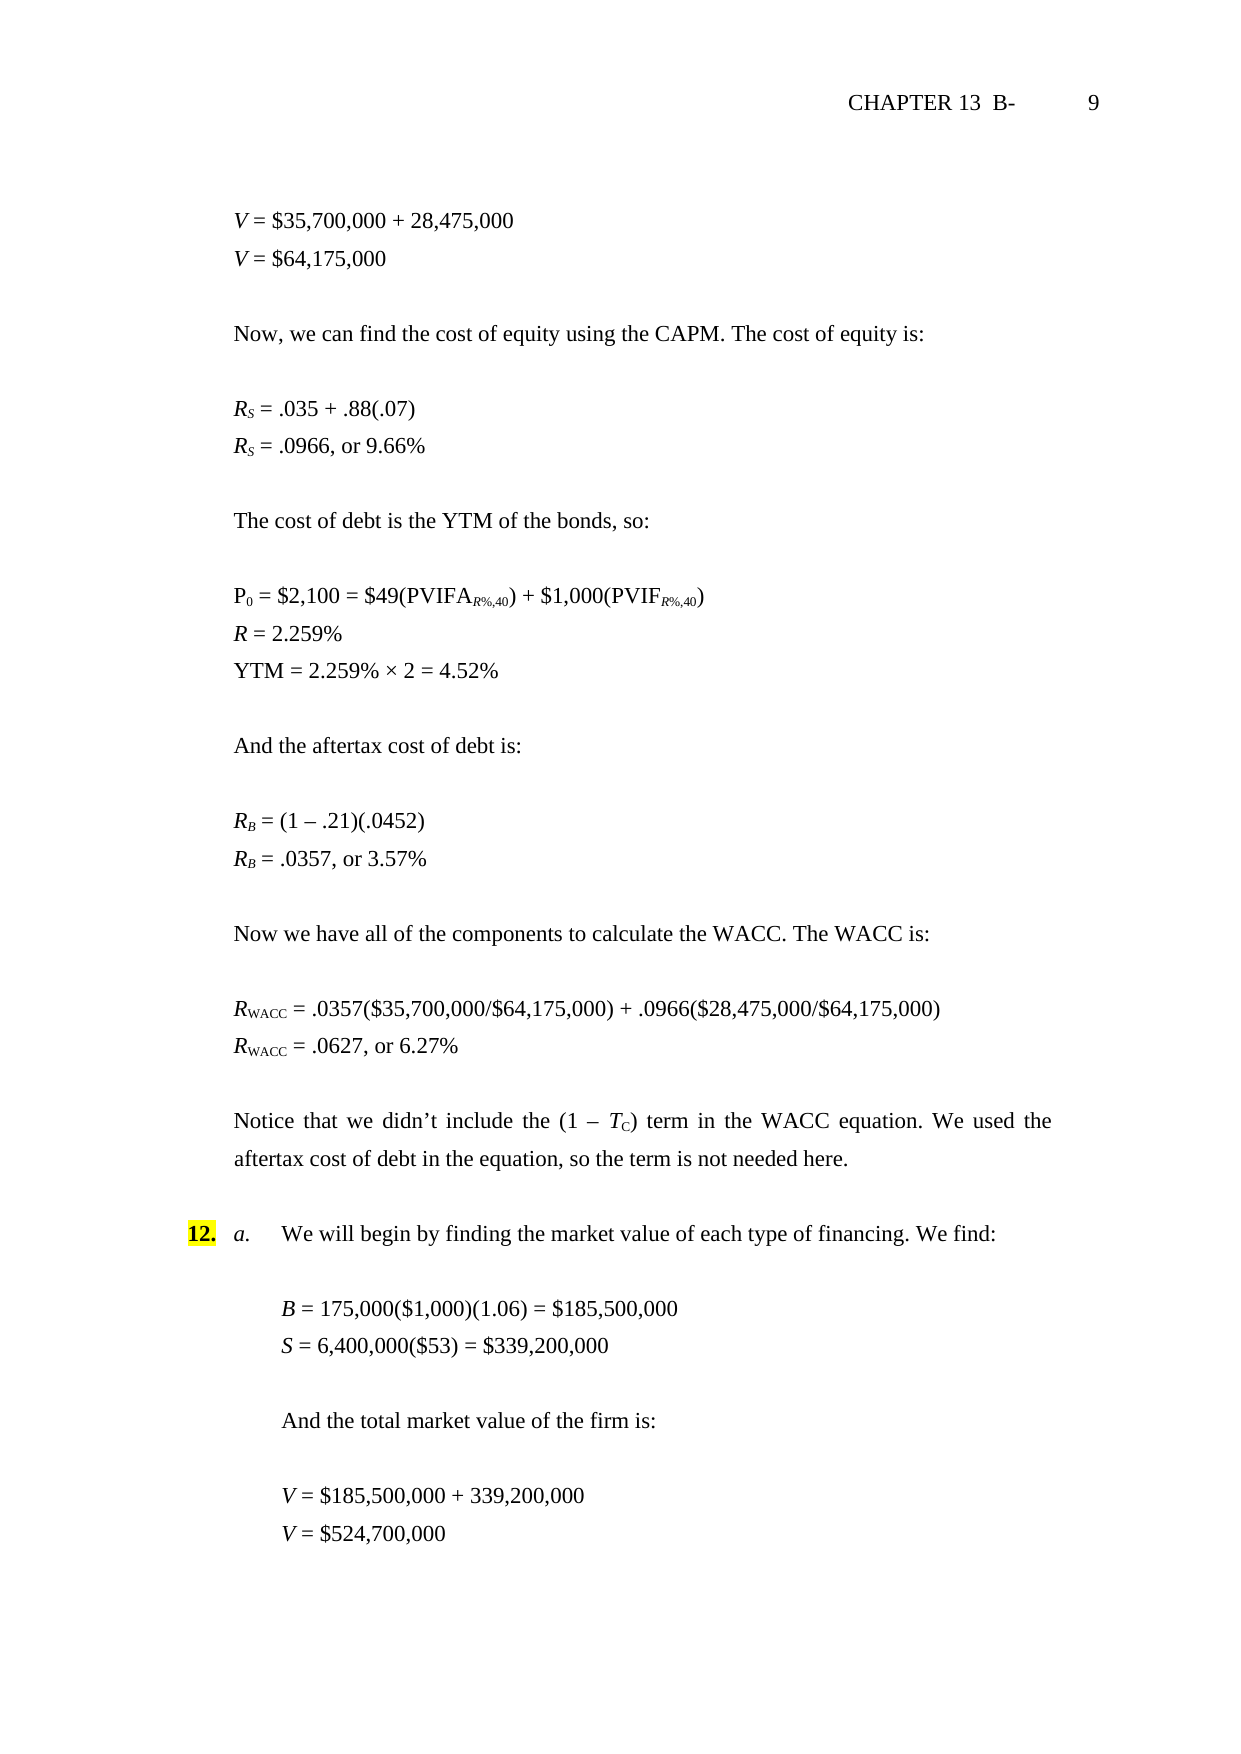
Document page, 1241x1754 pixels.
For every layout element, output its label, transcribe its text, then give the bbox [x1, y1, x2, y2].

text S = 6,400,000($53) = $339,200,000 [187, 1327, 1053, 1364]
text And the total market value of the firm is: [187, 1402, 1053, 1439]
text RWACC = .0627, or 6.27% [187, 1027, 1053, 1064]
text B = 175,000($1,000)(1.06) = $185,500,000 [187, 1289, 1053, 1327]
text RS = .035 + .88(.07) [187, 389, 1053, 427]
text RB = (1 – .21)(.0452) [187, 802, 1053, 839]
text V = $185,500,000 + 339,200,000 [187, 1477, 1053, 1514]
text YTM = 2.259% × 2 = 4.52% [187, 652, 1053, 689]
text RWACC = .0357($35,700,000/$64,175,000) + .0966($28,475,000/$64,175,000) [187, 989, 1053, 1027]
text And the aftertax cost of debt is: [187, 727, 1053, 764]
text The cost of debt is the YTM of the bonds, so: [187, 502, 1053, 539]
text Now we have all of the components to calculate the WACC. The WACC is: [187, 914, 1053, 952]
text RB = .0357, or 3.57% [187, 839, 1053, 877]
text 12. a. We will begin by finding the market value of each type of financing. We find: [187, 1214, 1053, 1252]
text P0 = $2,100 = $49(PVIFAR%,40) + $1,000(PVIFR%,40) [187, 577, 1053, 614]
text RS = .0966, or 9.66% [187, 427, 1053, 464]
text V = $64,175,000 [187, 239, 1053, 277]
text R = 2.259% [187, 614, 1053, 652]
text V = $35,700,000 + 28,475,000 [187, 202, 1053, 239]
text Notice that we didn’t include the (1 – TC) term in the WACC equation. We used the aftertax cost of debt in the equation, so the term is not needed here. [187, 1102, 1053, 1177]
text V = $524,700,000 [187, 1514, 1053, 1552]
text Now, we can find the cost of equity using the CAPM. The cost of equity is: [187, 314, 1053, 352]
